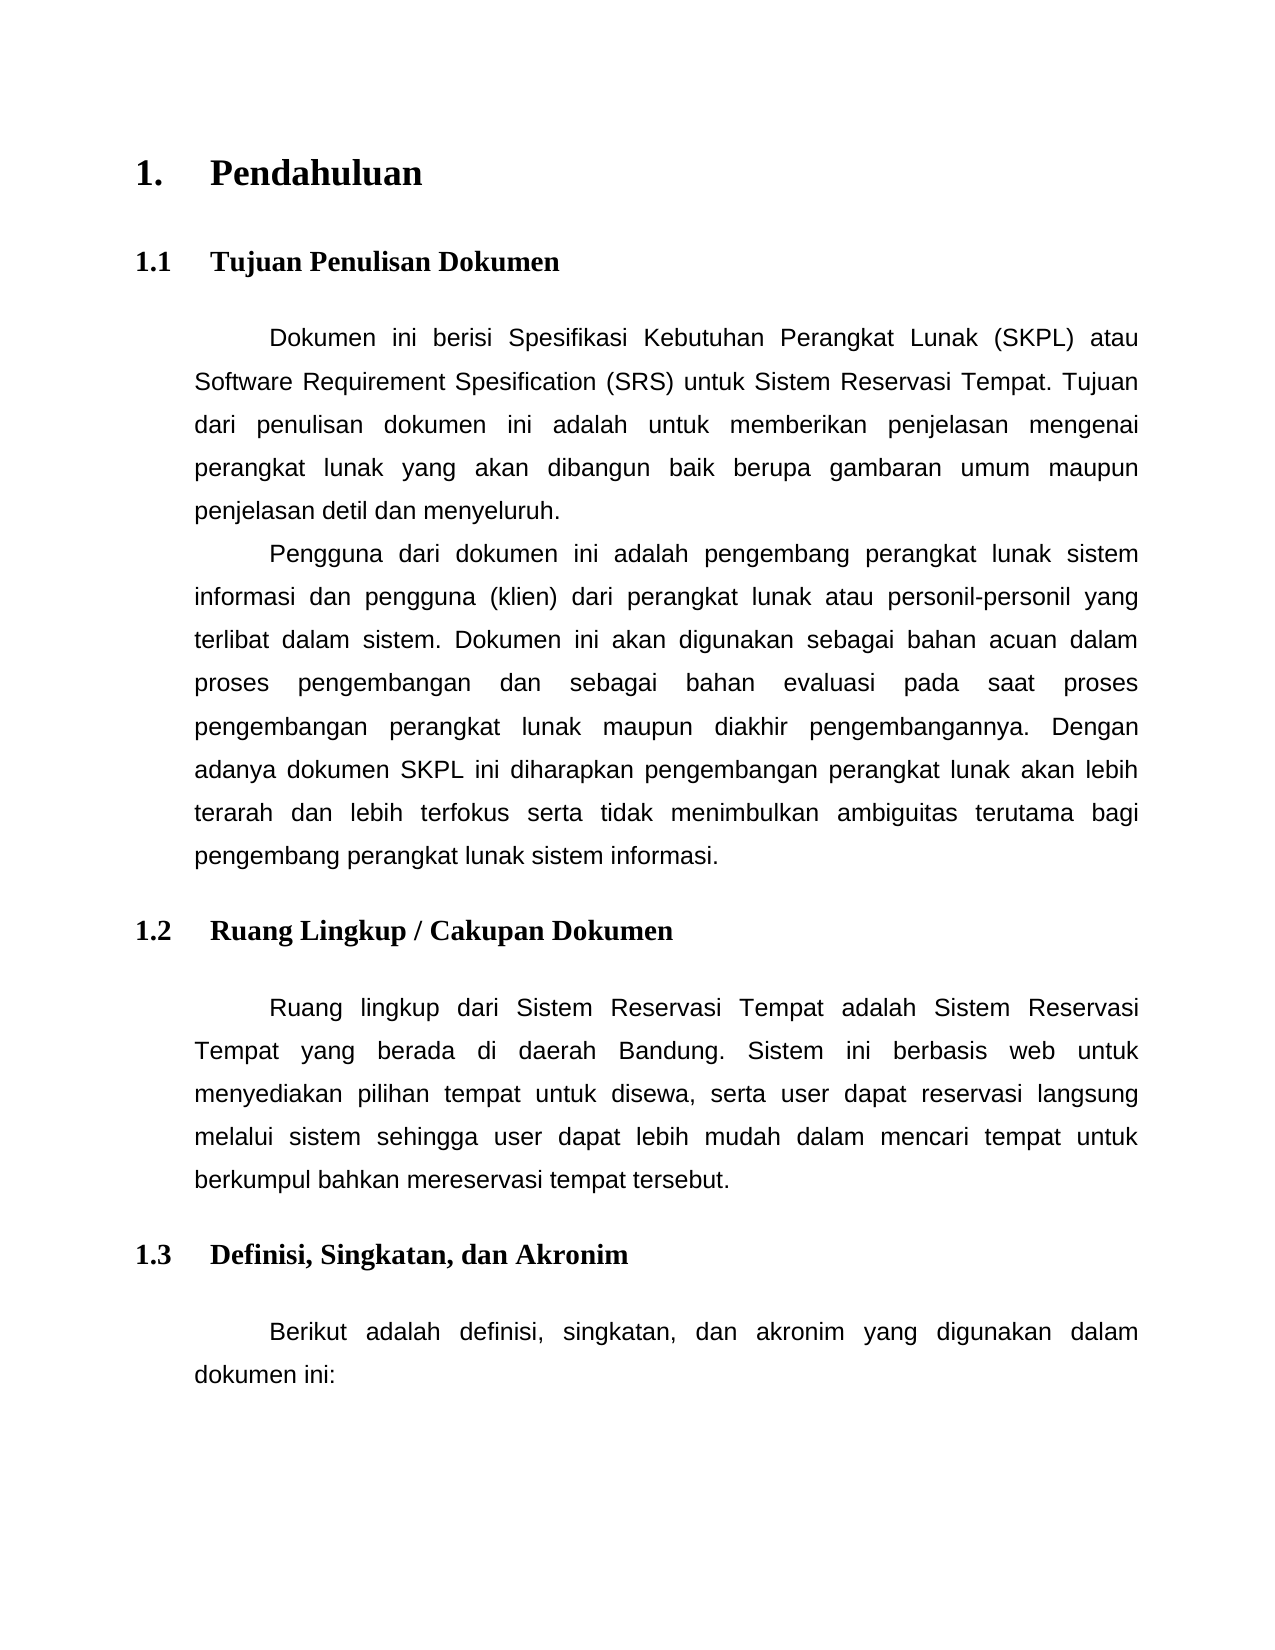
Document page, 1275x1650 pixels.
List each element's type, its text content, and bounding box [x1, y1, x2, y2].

subtitle Pendahuluan [135, 150, 1140, 193]
subtitle Tujuan Penulisan Dokumen [135, 244, 1140, 277]
text Ruang lingkup dari Sistem Reservasi Tempat adalah Sistem Reservasi Tempat yang berada di daerah Bandung. Sistem ini berbasis web untuk menyediakan pilihan tempat untuk disewa, serta user dapat reservasi langsung melalui sistem sehingga user dapat lebih mudah dalam mencari tempat untuk berkumpul bahkan mereservasi tempat tersebut. [194, 993, 1140, 1194]
text Pengguna dari dokumen ini adalah pengembang perangkat lunak sistem informasi dan pengguna (klien) dari perangkat lunak atau personil-personil yang terlibat dalam sistem. Dokumen ini akan digunakan sebagai bahan acuan dalam proses pengembangan dan sebagai bahan evaluasi pada saat proses pengembangan perangkat lunak maupun diakhir pengembangannya. Dengan adanya dokumen SKPL ini diharapkan pengembangan perangkat lunak akan lebih terarah dan lebih terfokus serta tidak menimbulkan ambiguitas terutama bagi pengembang perangkat lunak sistem informasi. [194, 539, 1140, 869]
subtitle Ruang Lingkup / Cakupan Dokumen [135, 913, 1140, 947]
text Dokumen ini berisi Spesifikasi Kebutuhan Perangkat Lunak (SKPL) atau Software Requirement Spesification (SRS) untuk Sistem Reservasi Tempat. Tujuan dari penulisan dokumen ini adalah untuk memberikan penjelasan mengenai perangkat lunak yang akan dibangun baik berupa gambaran umum maupun penjelasan detil dan menyeluruh. [194, 323, 1140, 524]
subtitle Definisi, Singkatan, dan Akronim [135, 1237, 1140, 1271]
text Berikut adalah definisi, singkatan, dan akronim yang digunakan dalam dokumen ini: [194, 1317, 1140, 1389]
